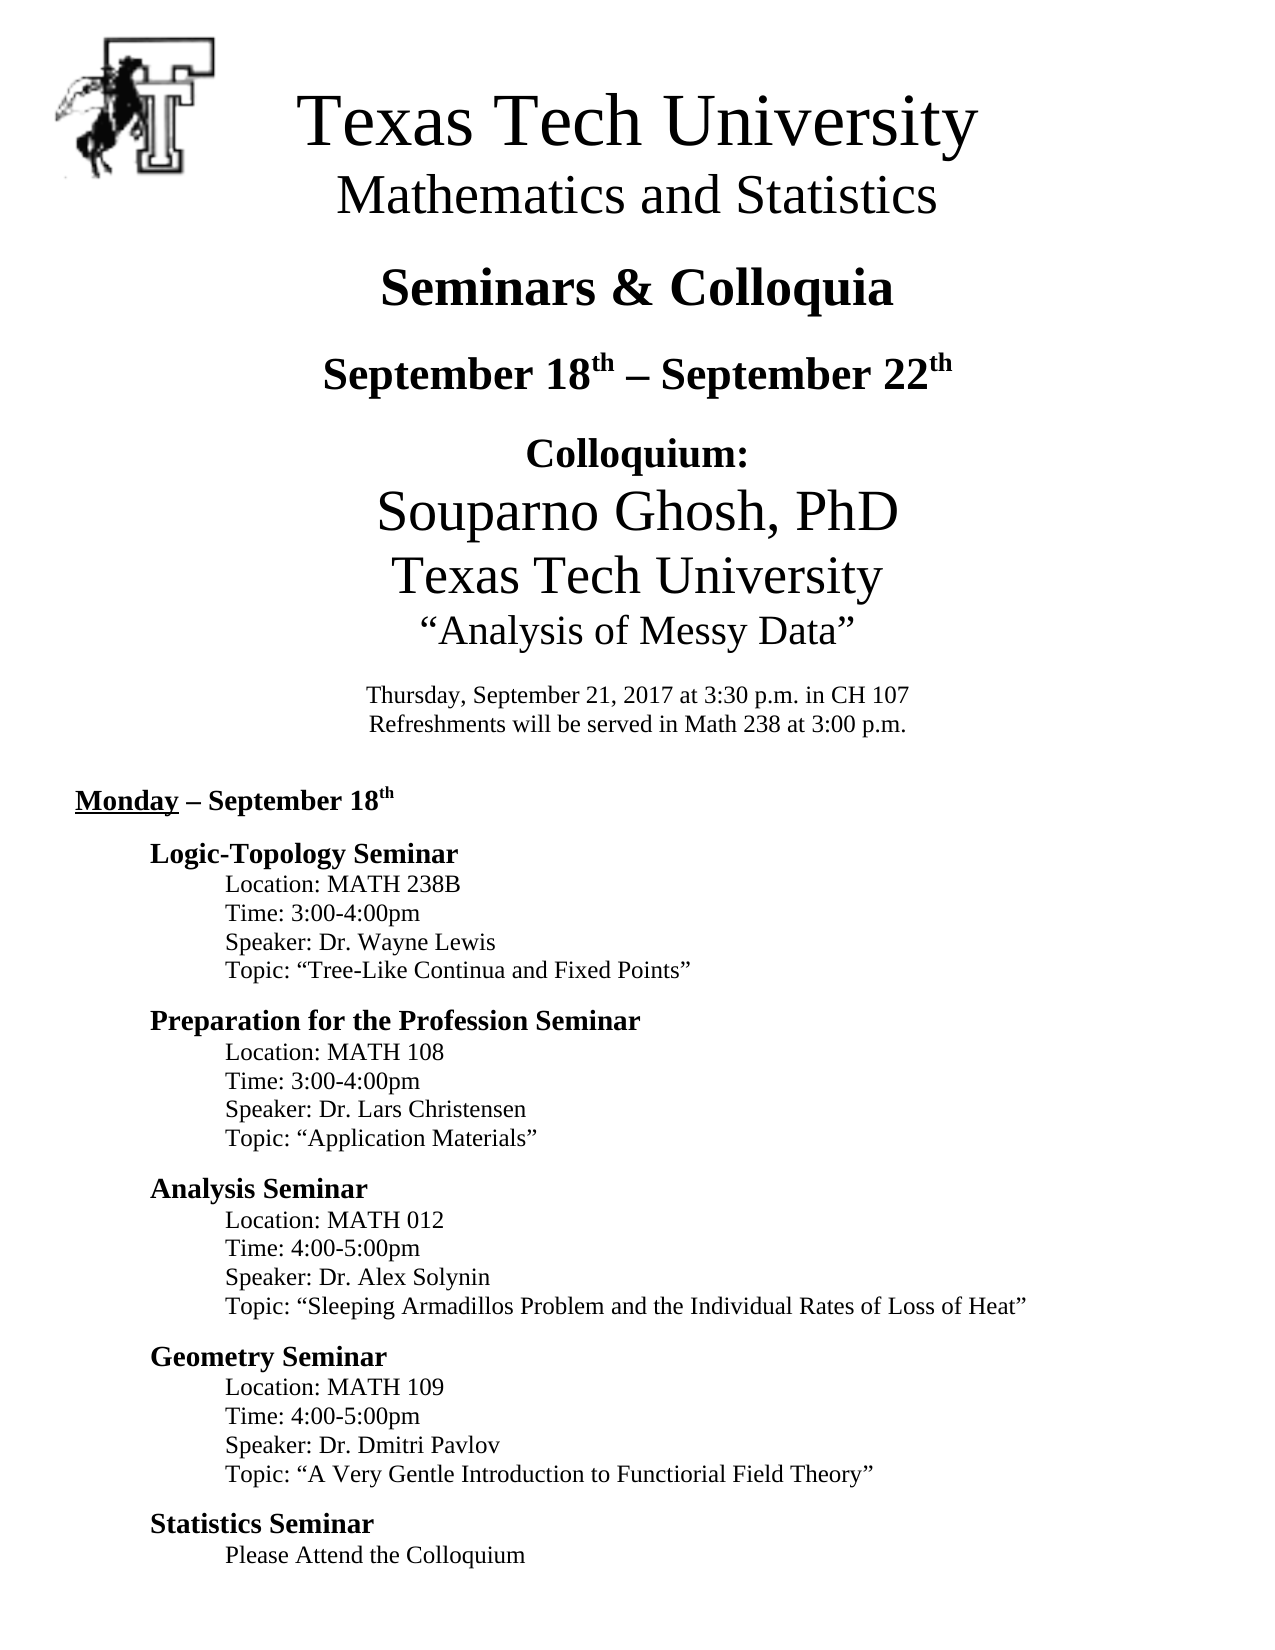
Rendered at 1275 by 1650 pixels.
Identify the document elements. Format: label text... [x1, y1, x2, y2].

text Speaker: Dr. Dmitri Pavlov [75, 1430, 1200, 1459]
text Topic: “Application Materials” [225, 1123, 1200, 1152]
text Location: MATH 108 [150, 1037, 1200, 1066]
text Seminars & Colloquia [75, 255, 1200, 317]
text Speaker: Dr. Lars Christensen [75, 1094, 1200, 1123]
text Time: 3:00-4:00pm [75, 898, 1200, 927]
text Speaker: Dr. Alex Solynin [75, 1262, 1200, 1291]
text Preparation for the Profession Seminar [75, 1003, 1200, 1037]
text Monday – September 18th [75, 783, 1200, 817]
text Souparno Ghosh, PhD [75, 476, 1200, 543]
text “Analysis of Messy Data” [75, 606, 1200, 654]
text Speaker: Dr. Wayne Lewis [75, 927, 1200, 956]
text Location: MATH 109 [150, 1372, 1200, 1401]
text Refreshments will be served in Math 238 at 3:00 p.m. [75, 709, 1200, 737]
text Mathematics and Statistics [75, 161, 1200, 226]
text Time: 4:00-5:00pm [75, 1401, 1200, 1430]
text Colloquium: [75, 428, 1200, 476]
text Thursday, September 21, 2017 at 3:30 p.m. in CH 107 [75, 680, 1200, 709]
text Location: MATH 012 [150, 1205, 1200, 1233]
text Topic: “A Very Gentle Introduction to Functiorial Field Theory” [225, 1459, 1200, 1487]
text Texas Tech University [219, 75, 1200, 161]
text Logic-Topology Seminar [75, 836, 1200, 869]
text Statistics Seminar [75, 1507, 1200, 1540]
text Texas Tech University [75, 543, 1200, 606]
text Topic: “Tree-Like Continua and Fixed Points” [225, 956, 1200, 984]
text Time: 4:00-5:00pm [75, 1233, 1200, 1262]
picture [50, 36, 219, 186]
text Topic: “Sleeping Armadillos Problem and the Individual Rates of Loss of Heat” [225, 1291, 1200, 1320]
text Geometry Seminar [75, 1339, 1200, 1372]
text Time: 3:00-4:00pm [75, 1066, 1200, 1094]
text Analysis Seminar [75, 1171, 1200, 1205]
text September 18th – September 22th [75, 347, 1200, 399]
text Location: MATH 238B [75, 869, 1200, 898]
text Please Attend the Colloquium [225, 1540, 1200, 1569]
